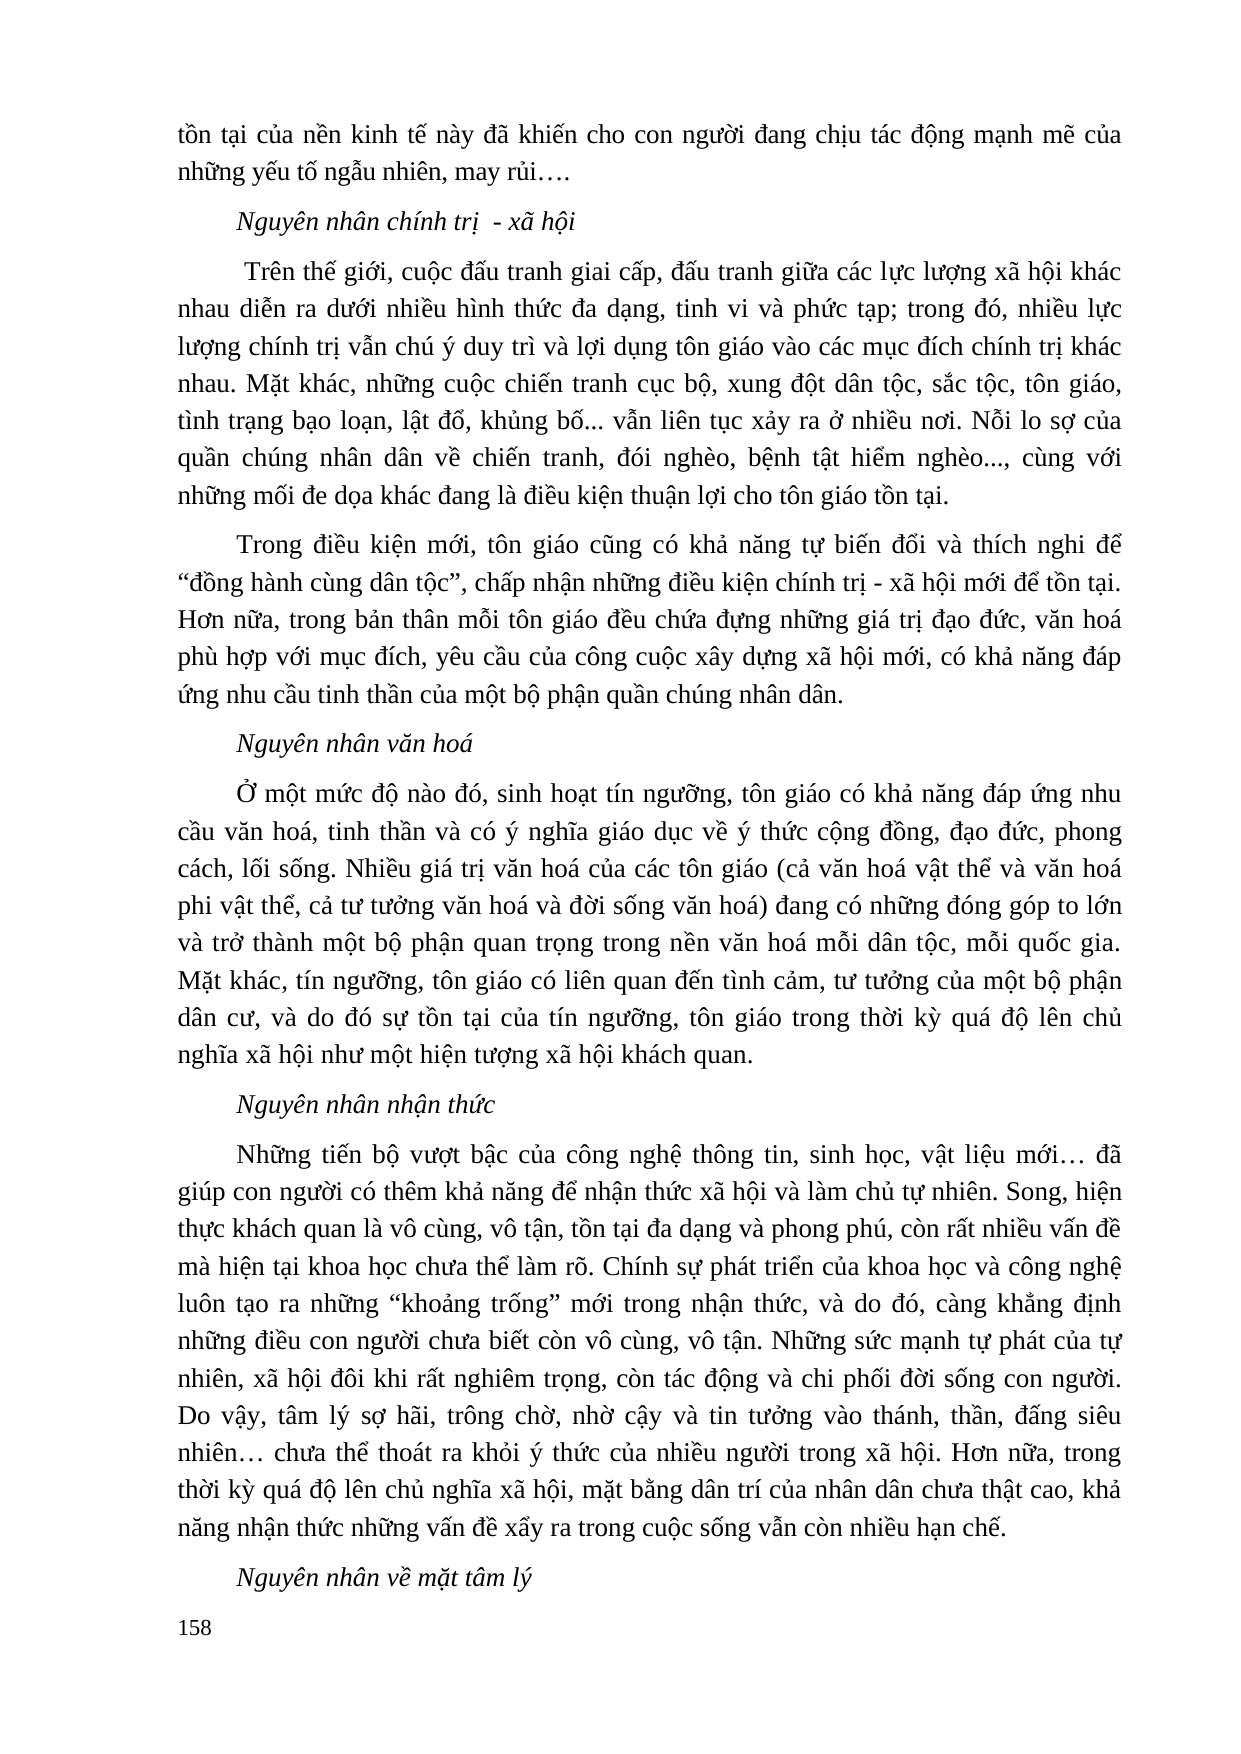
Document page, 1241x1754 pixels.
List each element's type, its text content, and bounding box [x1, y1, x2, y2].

text Nguyên nhân nhận thức [177, 1088, 1122, 1119]
text Nguyên nhân chính trị - xã hội [177, 205, 1122, 236]
text Nguyên nhân văn hoá [177, 727, 1122, 759]
text Ở một mức độ nào đó, sinh hoạt tín ngưỡng, tôn giáo có khả năng đáp ứng nhu cầu văn hoá, tinh thần và có ý nghĩa giáo dục về ý thức cộng đồng, đạo đức, phong cách, lối sống. Nhiều giá trị văn hoá của các tôn giáo (cả văn hoá vật thể và văn hoá phi vật thể, cả tư tưởng văn hoá và đời sống văn hoá) đang có những đóng góp to lớn và trở thành một bộ phận quan trọng trong nền văn hoá mỗi dân tộc, mỗi quốc gia. Mặt khác, tín ngưỡng, tôn giáo có liên quan đến tình cảm, tư tưởng của một bộ phận dân cư, và do đó sự tồn tại của tín ngưỡng, tôn giáo trong thời kỳ quá độ lên chủ nghĩa xã hội như một hiện tượng xã hội khách quan. [177, 777, 1122, 1069]
text Trong điều kiện mới, tôn giáo cũng có khả năng tự biến đổi và thích nghi để “đồng hành cùng dân tộc”, chấp nhận những điều kiện chính trị - xã hội mới để tồn tại. Hơn nữa, trong bản thân mỗi tôn giáo đều chứa đựng những giá trị đạo đức, văn hoá phù hợp với mục đích, yêu cầu của công cuộc xây dựng xã hội mới, có khả năng đáp ứng nhu cầu tinh thần của một bộ phận quần chúng nhân dân. [177, 528, 1122, 709]
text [177, 118, 1122, 187]
text Những tiến bộ vượt bậc của công nghệ thông tin, sinh học, vật liệu mới… đã giúp con người có thêm khả năng để nhận thức xã hội và làm chủ tự nhiên. Song, hiện thực khách quan là vô cùng, vô tận, tồn tại đa dạng và phong phú, còn rất nhiều vấn đề mà hiện tại khoa học chưa thể làm rõ. Chính sự phát triển của khoa học và công nghệ luôn tạo ra những “khoảng trống” mới trong nhận thức, và do đó, càng khẳng định những điều con người chưa biết còn vô cùng, vô tận. Những sức mạnh tự phát của tự nhiên, xã hội đôi khi rất nghiêm trọng, còn tác động và chi phối đời sống con người. Do vậy, tâm lý sợ hãi, trông chờ, nhờ cậy và tin tưởng vào thánh, thần, đấng siêu nhiên… chưa thể thoát ra khỏi ý thức của nhiều người trong xã hội. Hơn nữa, trong thời kỳ quá độ lên chủ nghĩa xã hội, mặt bằng dân trí của nhân dân chưa thật cao, khả năng nhận thức những vấn đề xẩy ra trong cuộc sống vẫn còn nhiều hạn chế. [177, 1138, 1122, 1542]
text Trên thế giới, cuộc đấu tranh giai cấp, đấu tranh giữa các lực lượng xã hội khác nhau diễn ra dưới nhiều hình thức đa dạng, tinh vi và phức tạp; trong đó, nhiều lực lượng chính trị vẫn chú ý duy trì và lợi dụng tôn giáo vào các mục đích chính trị khác nhau. Mặt khác, những cuộc chiến tranh cục bộ, xung đột dân tộc, sắc tộc, tôn giáo, tình trạng bạo loạn, lật đổ, khủng bố... vẫn liên tục xảy ra ở nhiều nơi. Nỗi lo sợ của quần chúng nhân dân về chiến tranh, đói nghèo, bệnh tật hiểm nghèo..., cùng với những mối đe dọa khác đang là điều kiện thuận lợi cho tôn giáo tồn tại. [177, 255, 1122, 510]
text Nguyên nhân về mặt tâm lý [177, 1561, 1122, 1592]
